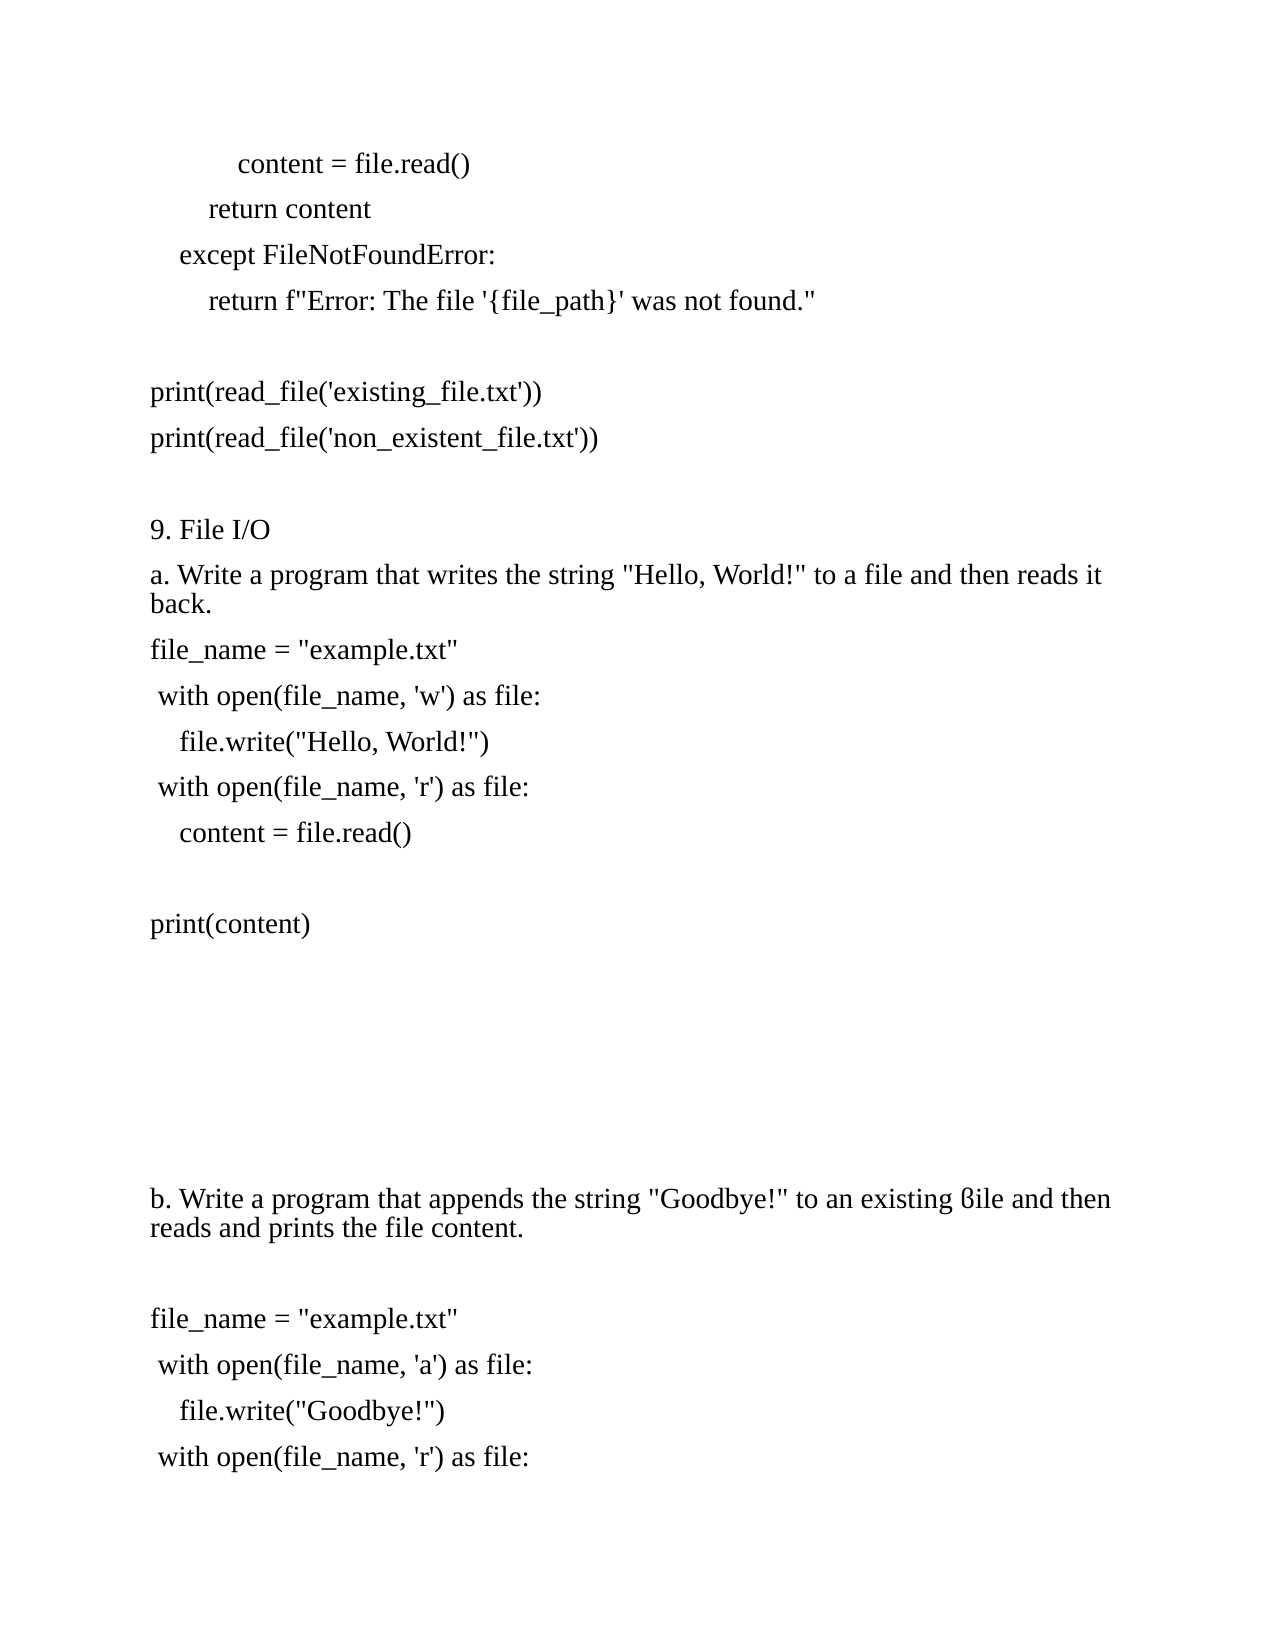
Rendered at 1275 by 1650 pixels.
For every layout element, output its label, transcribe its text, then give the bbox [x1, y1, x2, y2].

text file_name = "example.txt" [150, 1306, 1125, 1335]
text with open(file_name, 'a') as file: [150, 1351, 1125, 1380]
text content = file.read() [150, 819, 1125, 848]
text a. Write a program that writes the string "Hello, World!" to a file and then reads it back. [150, 562, 1125, 620]
text print(content) [150, 911, 1125, 940]
text file_name = "example.txt" [150, 636, 1125, 665]
text print(read_file('non_existent_file.txt')) [150, 424, 1125, 453]
text print(read_file('existing_file.txt')) [150, 379, 1125, 408]
text file.write("Goodbye!") [150, 1397, 1125, 1426]
text content = file.read() [150, 150, 1125, 179]
text with open(file_name, 'w') as file: [150, 682, 1125, 711]
text return f"Error: The file '{file_path}' was not found." [150, 287, 1125, 316]
text with open(file_name, 'r') as file: [150, 773, 1125, 803]
text return content [150, 196, 1125, 225]
text b. Write a program that appends the string "Goodbye!" to an existing ϐile and then reads and prints the file content. [150, 1185, 1125, 1243]
text with open(file_name, 'r') as file: [150, 1443, 1125, 1472]
text 9. File I/O [150, 516, 1125, 545]
text file.write("Hello, World!") [150, 728, 1125, 757]
text except FileNotFoundError: [150, 241, 1125, 271]
